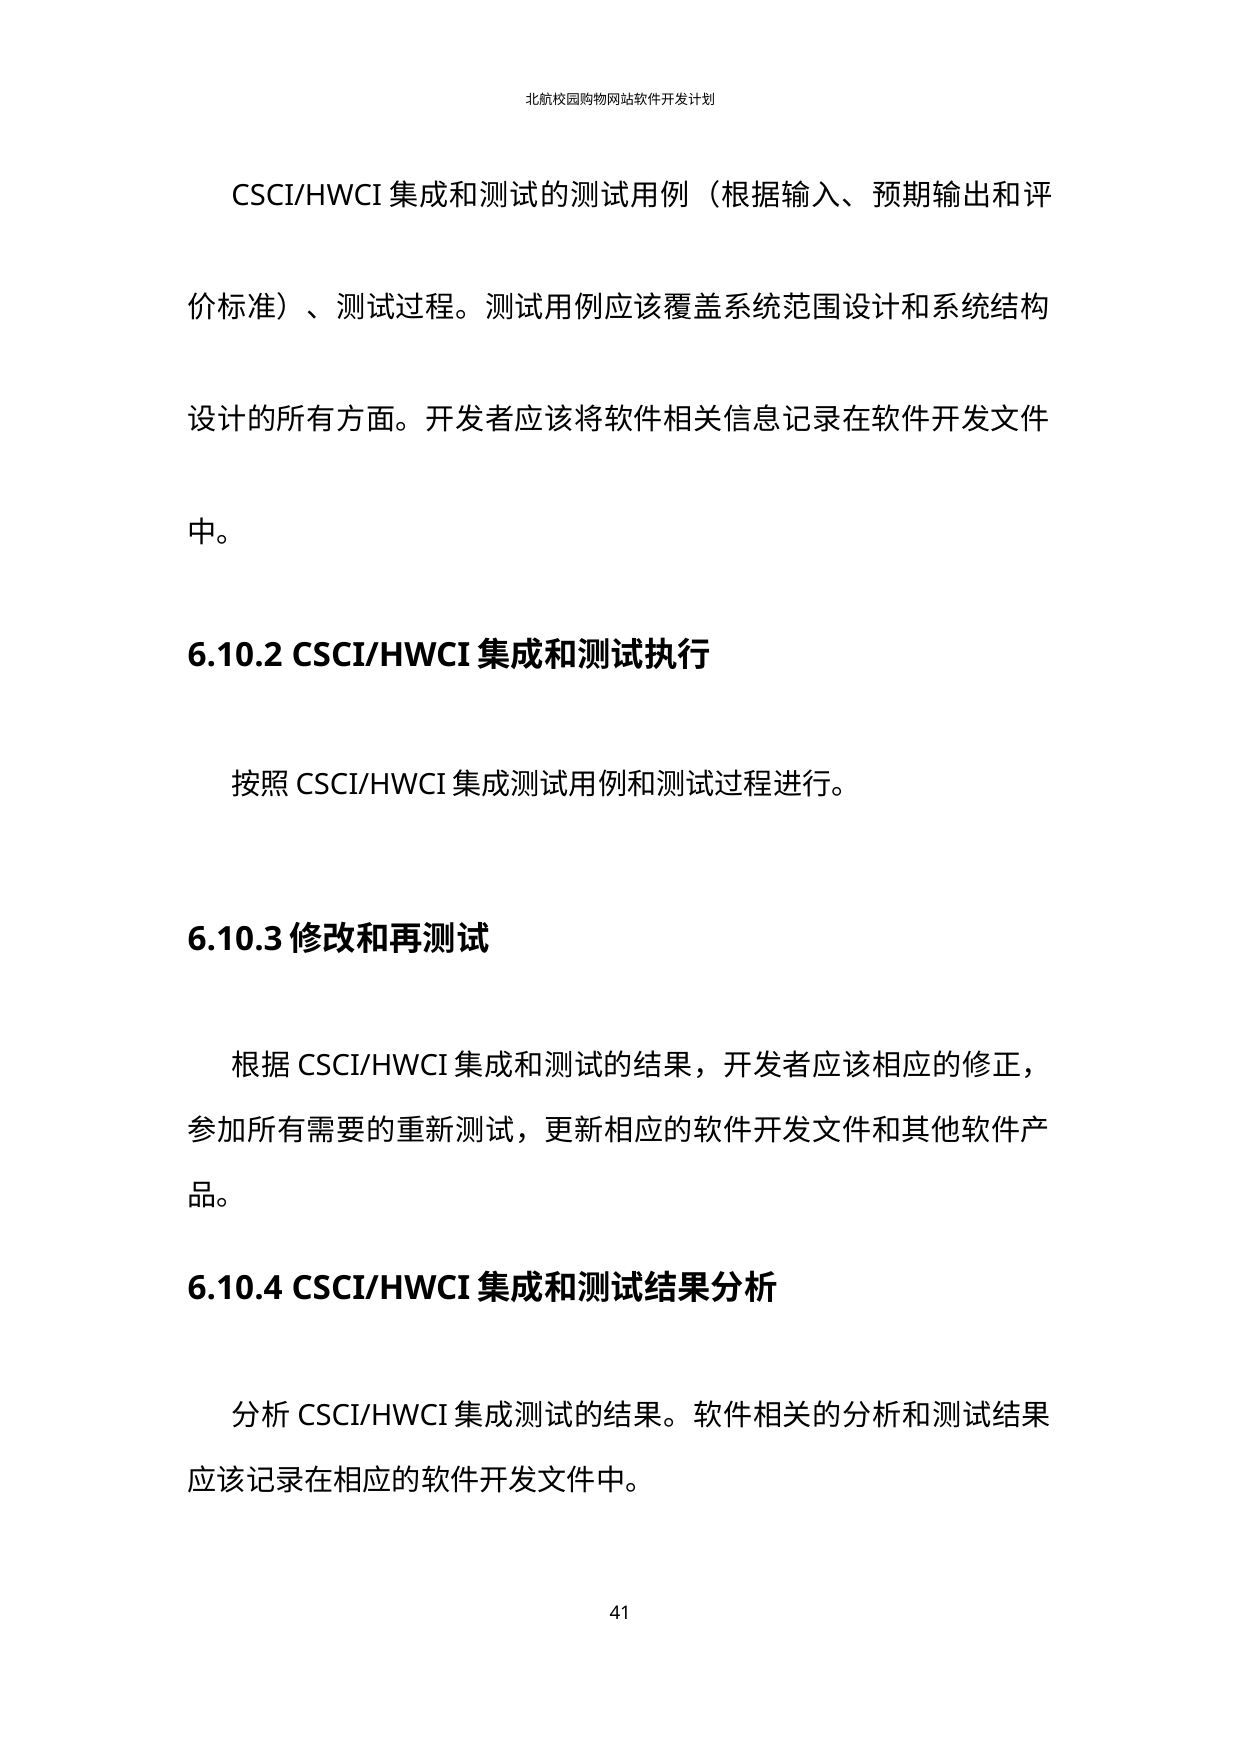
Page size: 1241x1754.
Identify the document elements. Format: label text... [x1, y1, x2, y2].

subtitle 6.10.4 CSCI/HWCI集成和测试结果分析 [187, 1253, 1053, 1318]
text 按照CSCI/HWCI集成测试用例和测试过程进行。 [187, 749, 1053, 814]
text 根据CSCI/HWCI集成和测试的结果，开发者应该相应的修正，参加所有需要的重新测试，更新相应的软件开发文件和其他软件产品。 [187, 1031, 1053, 1226]
subtitle 6.10.2 CSCI/HWCI集成和测试执行 [187, 620, 1053, 685]
subtitle CSCI/HWCI集成和测试的测试用例（根据输入、预期输出和评价标准）、测试过程。测试用例应该覆盖系统范围设计和系统结构设计的所有方面。开发者应该将软件相关信息记录在软件开发文件中。 [187, 160, 1053, 562]
text 分析CSCI/HWCI集成测试的结果。软件相关的分析和测试结果应该记录在相应的软件开发文件中。 [187, 1380, 1053, 1510]
subtitle 6.10.3修改和再测试 [187, 903, 1053, 968]
